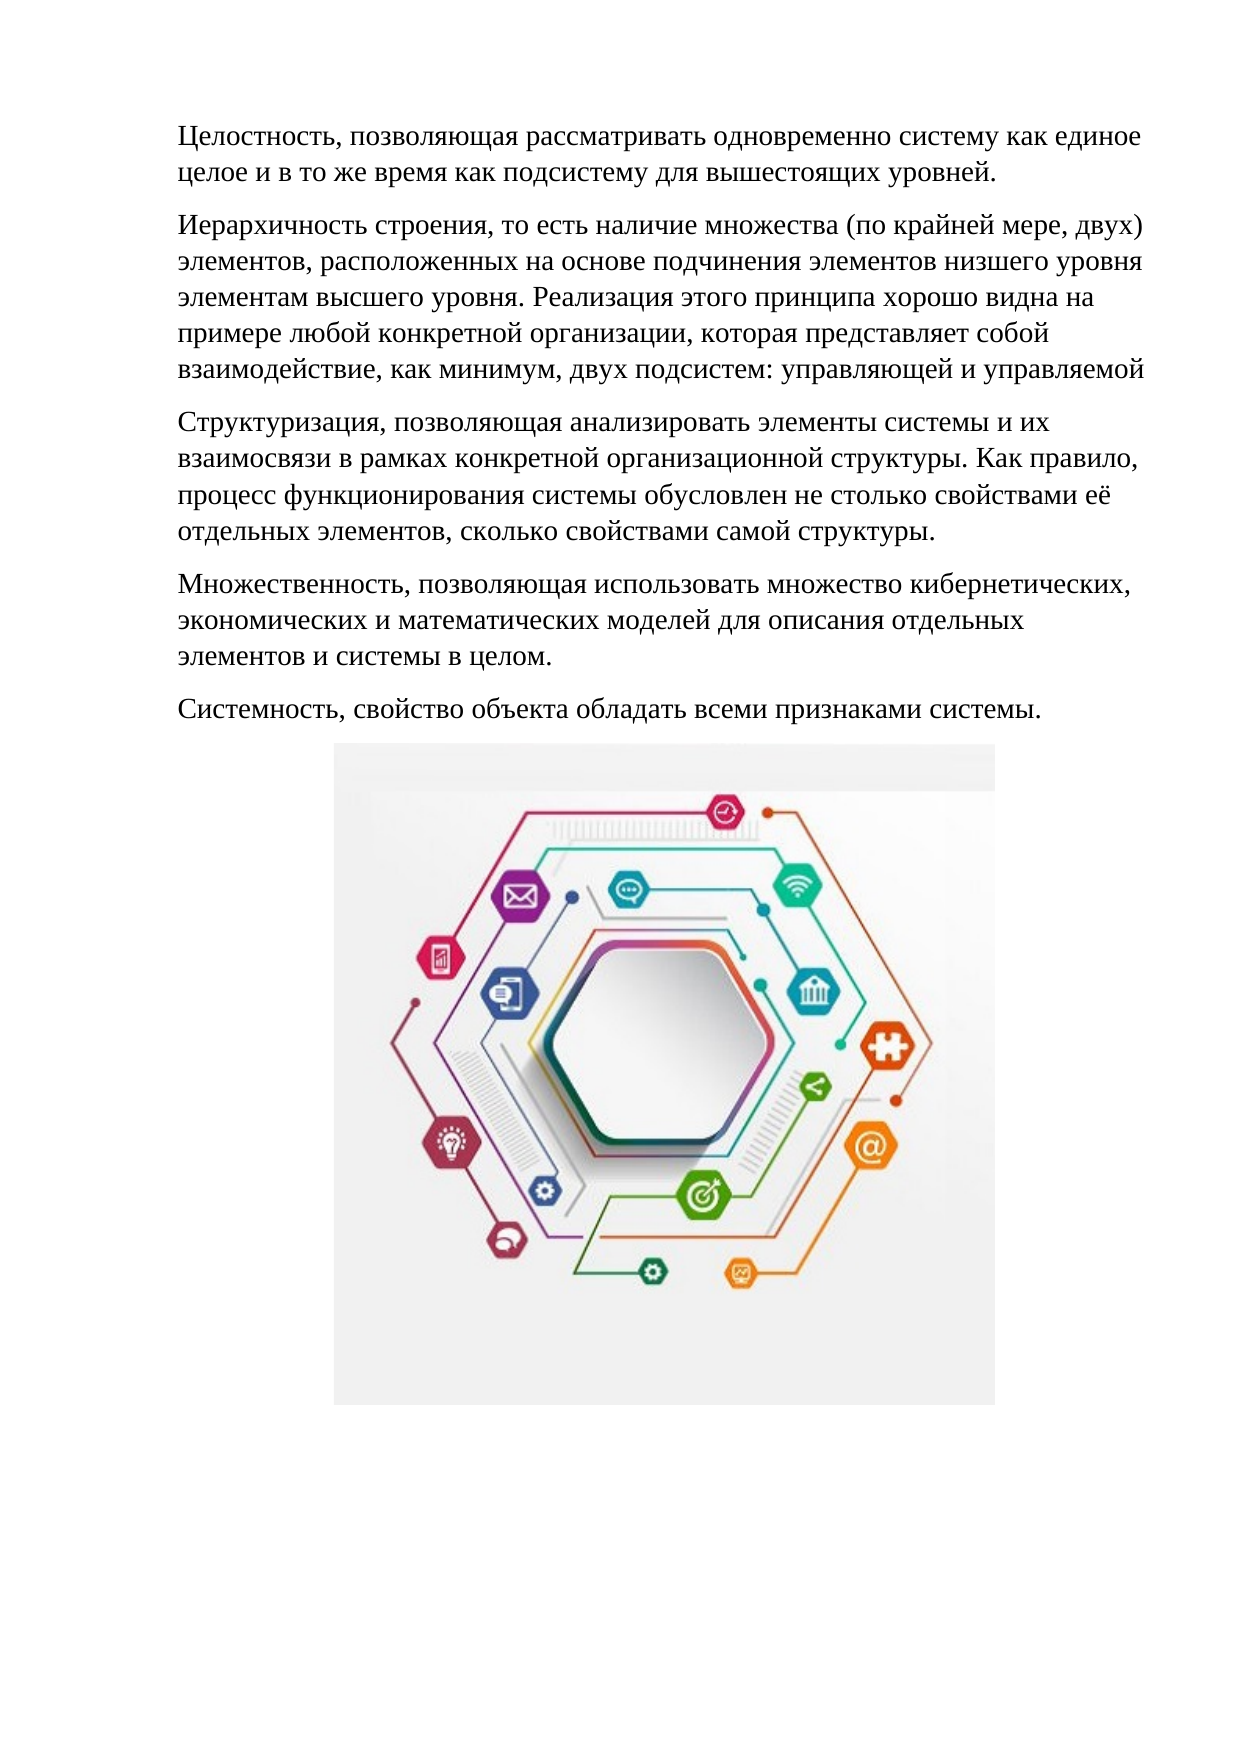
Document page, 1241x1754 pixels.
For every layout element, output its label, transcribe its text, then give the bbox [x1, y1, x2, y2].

text Целостность, позволяющая рассматривать одновременно систему как единое целое и в то же время как подсистему для вышестоящих уровней. [177, 118, 1152, 188]
text Структуризация, позволяющая анализировать элементы системы и их взаимосвязи в рамках конкретной организационной структуры. Как правило, процесс функционирования системы обусловлен не столько свойствами её отдельных элементов, сколько свойствами самой структуры. [177, 404, 1152, 546]
text Иерархичность строения, то есть наличие множества (по крайней мере, двух) элементов, расположенных на основе подчинения элементов низшего уровня элементам высшего уровня. Реализация этого принципа хорошо видна на примере любой конкретной организации, которая представляет собой взаимодействие, как минимум, двух подсистем: управляющей и управляемой [177, 207, 1152, 385]
picture [333, 743, 995, 1405]
text Множественность, позволяющая использовать множество кибернетических, экономических и математических моделей для описания отдельных элементов и системы в целом. [177, 566, 1152, 672]
text Системность, свойство объекта обладать всеми признаками системы. [177, 691, 1152, 724]
